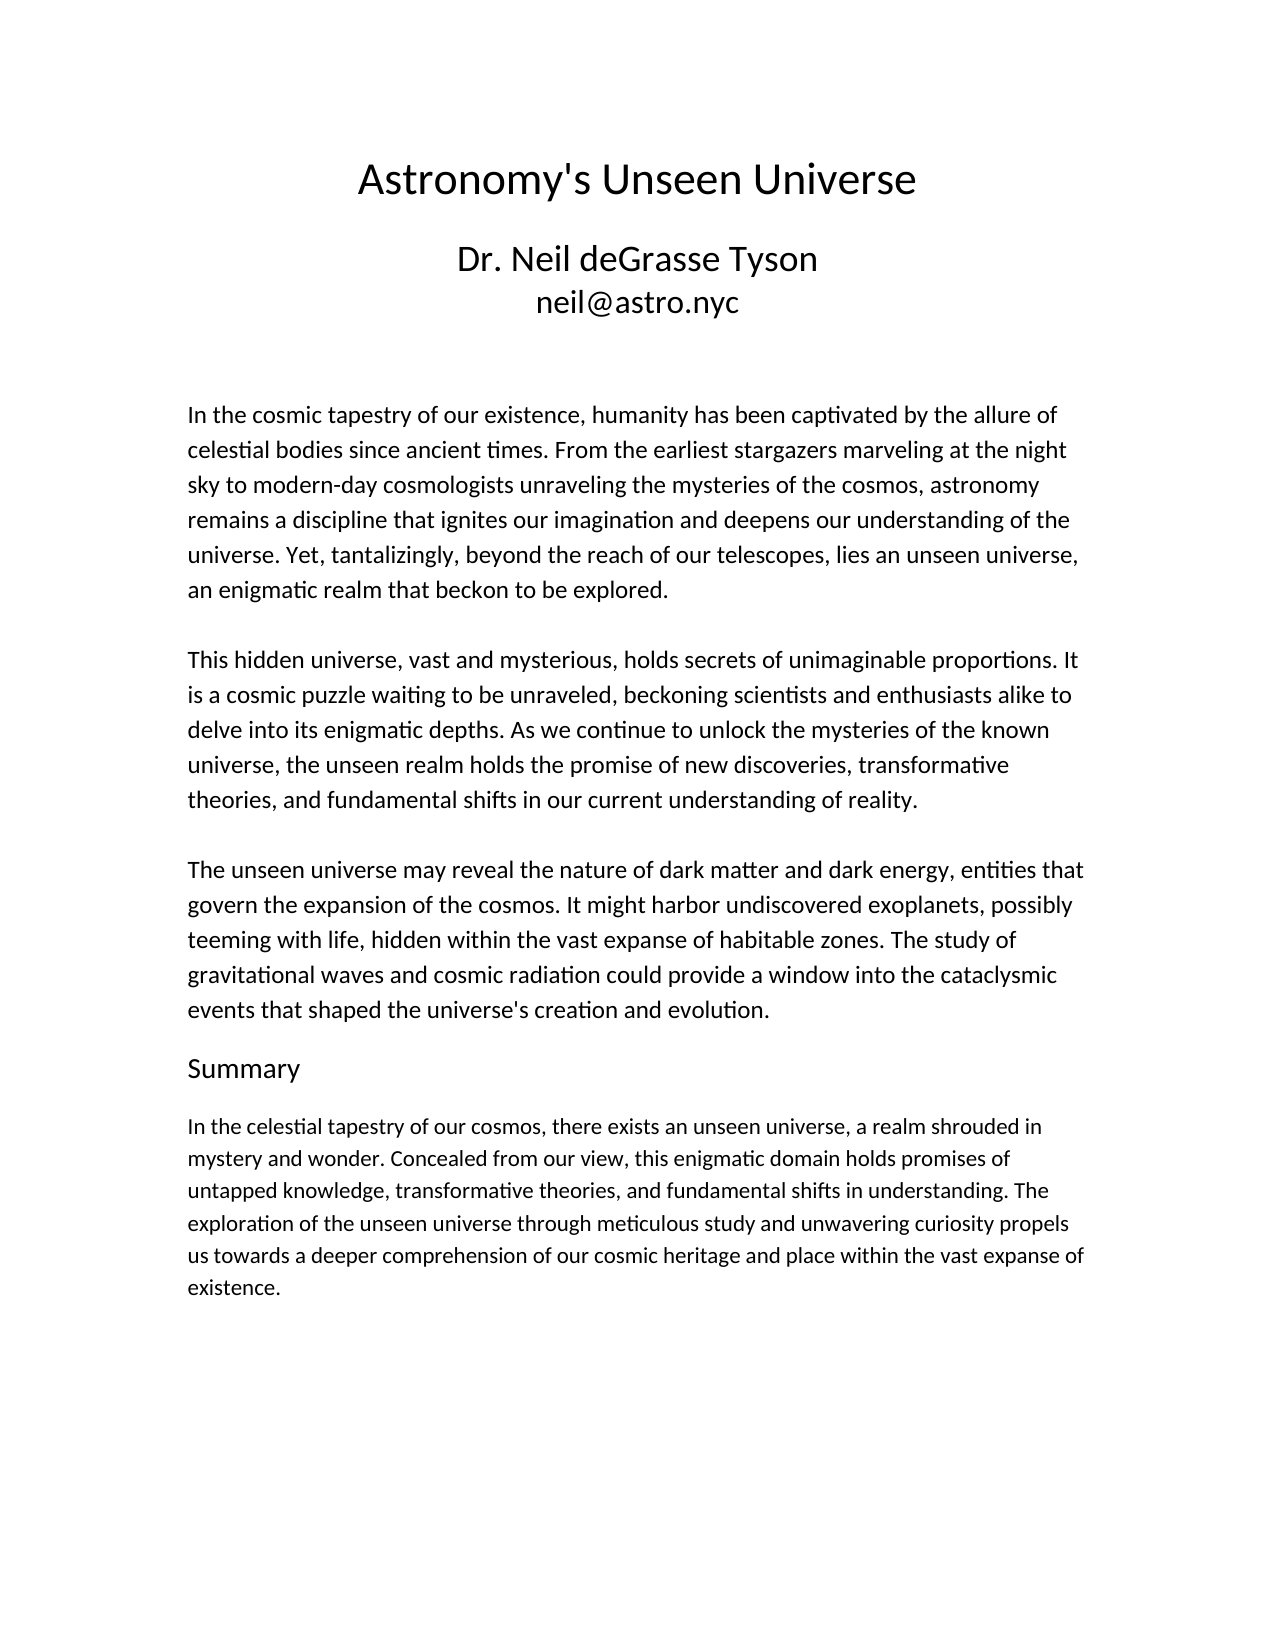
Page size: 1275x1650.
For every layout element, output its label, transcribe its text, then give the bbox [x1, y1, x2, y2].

text Astronomy's Unseen Universe [187, 150, 1087, 206]
text neil@astro.nyc [187, 281, 1087, 322]
text Dr. Neil deGrasse Tyson [187, 235, 1087, 281]
text Summary [187, 1050, 1087, 1086]
text In the celestial tapestry of our cosmos, there exists an unseen universe, a realm shrouded in mystery and wonder. Concealed from our view, this enigmatic domain holds promises of untapped knowledge, transformative theories, and fundamental shifts in understanding. The exploration of the unseen universe through meticulous study and unwavering curiosity propels us towards a deeper comprehension of our cosmic heritage and place within the vast expanse of existence. [187, 1112, 1087, 1301]
text In the cosmic tapestry of our existence, humanity has been captivated by the allure of celestial bodies since ancient times. From the earliest stargazers marveling at the night sky to modern-day cosmologists unraveling the mysteries of the cosmos, astronomy remains a discipline that ignites our imagination and deepens our understanding of the universe. Yet, tantalizingly, beyond the reach of our telescopes, lies an unseen universe, an enigmatic realm that beckon to be explored. This hidden universe, vast and mysterious, holds secrets of unimaginable proportions. It is a cosmic puzzle waiting to be unraveled, beckoning scientists and enthusiasts alike to delve into its enigmatic depths. As we continue to unlock the mysteries of the known universe, the unseen realm holds the promise of new discoveries, transformative theories, and fundamental shifts in our current understanding of reality. The unseen universe may reveal the nature of dark matter and dark energy, entities that govern the expansion of the cosmos. It might harbor undiscovered exoplanets, possibly teeming with life, hidden within the vast expanse of habitable zones. The study of gravitational waves and cosmic radiation could provide a window into the cataclysmic events that shaped the universe's creation and evolution. [187, 399, 1087, 1025]
